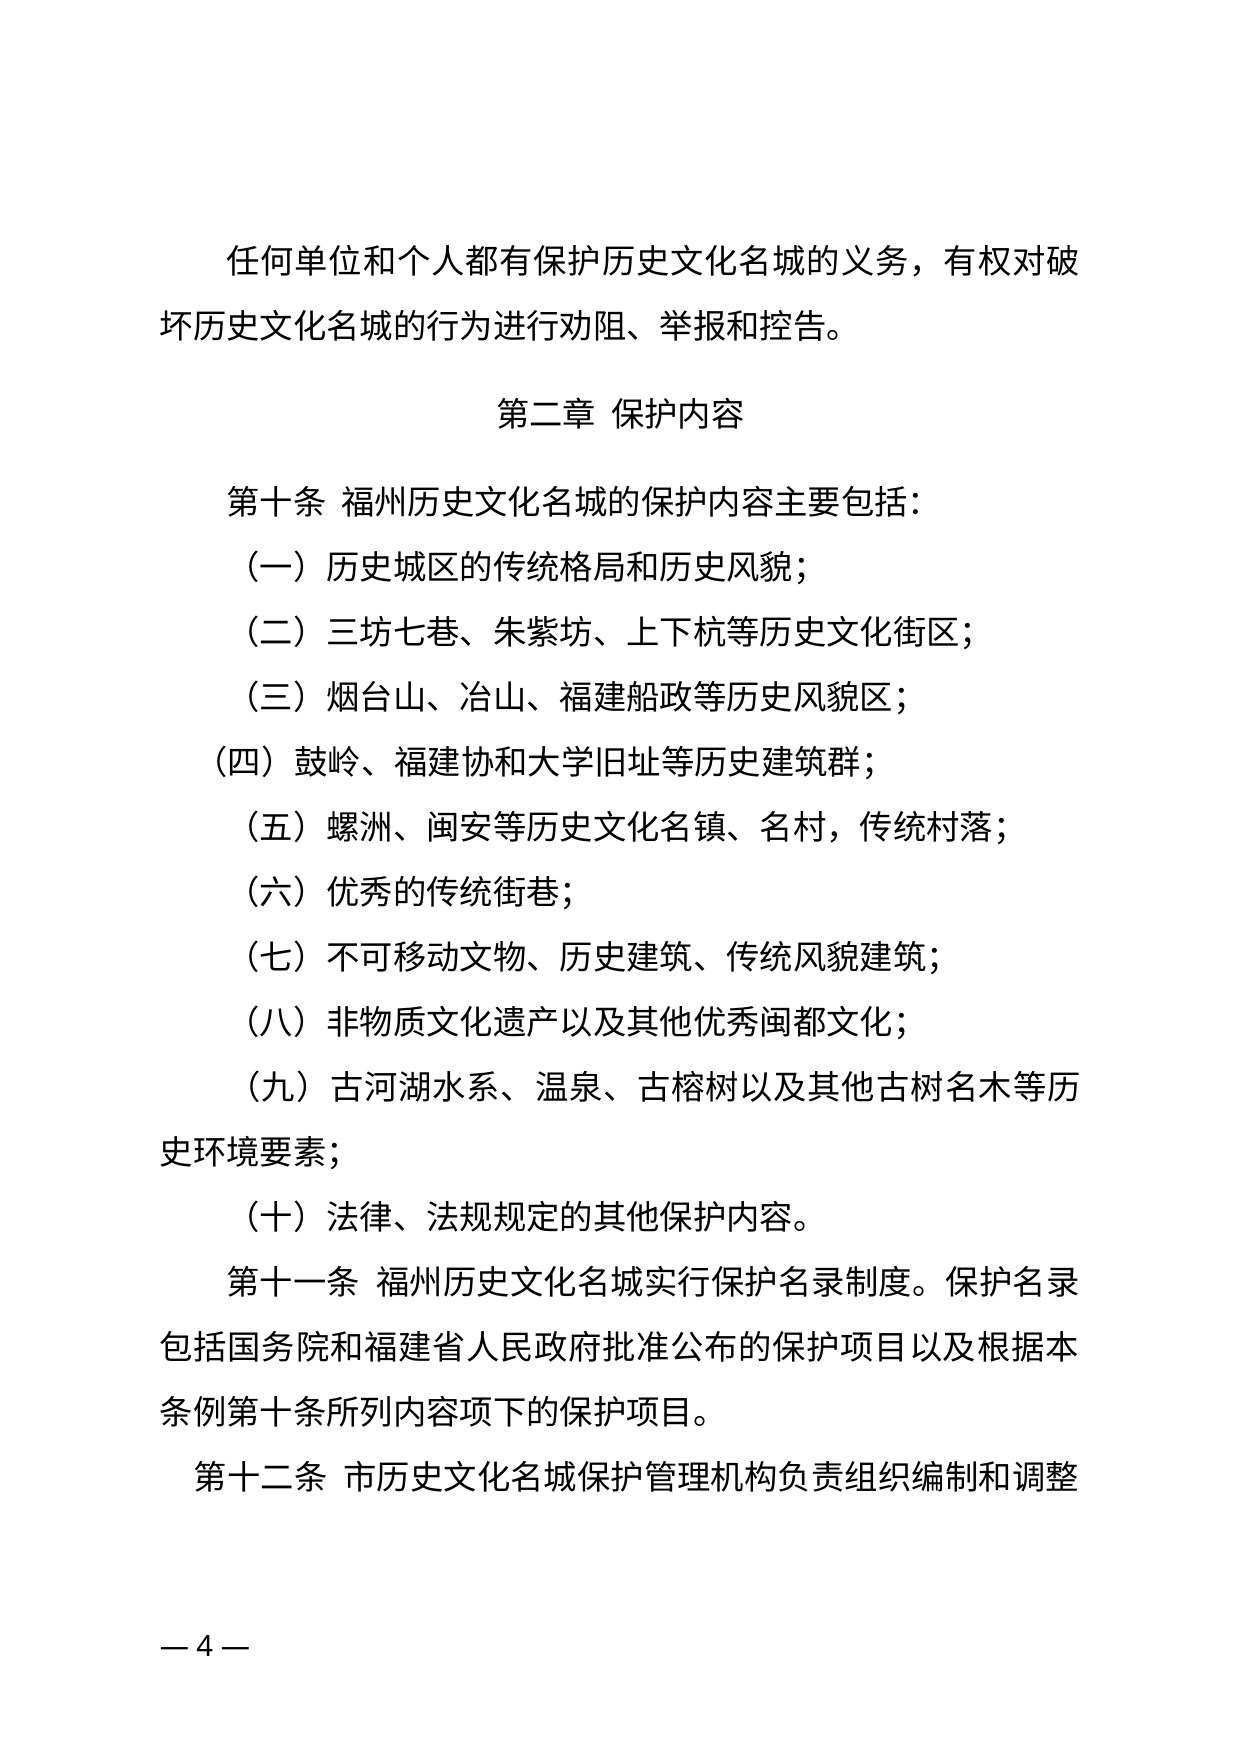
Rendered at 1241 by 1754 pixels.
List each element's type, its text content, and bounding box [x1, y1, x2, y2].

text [159, 1248, 1081, 1508]
text （六）优秀的传统街巷； [159, 858, 1081, 923]
text 第十条 福州历史文化名城的保护内容主要包括： [159, 468, 1081, 533]
text （五）螺洲、闽安等历史文化名镇、名村，传统村落； [159, 793, 1081, 858]
text （二）三坊七巷、朱紫坊、上下杭等历史文化街区； （三）烟台山、冶山、福建船政等历史风貌区； （四）鼓岭、福建协和大学旧址等历史建筑群； [159, 598, 1081, 793]
text （十）法律、法规规定的其他保护内容。 [159, 1183, 1081, 1248]
text （一）历史城区的传统格局和历史风貌； [159, 533, 1081, 598]
text 任何单位和个人都有保护历史文化名城的义务，有权对破坏历史文化名城的行为进行劝阻、举报和控告。 [159, 227, 1081, 357]
text 第二章 保护内容 [159, 380, 1081, 445]
text （七）不可移动文物、历史建筑、传统风貌建筑； （八）非物质文化遗产以及其他优秀闽都文化； （九）古河湖水系、温泉、古榕树以及其他古树名木等历史环境要素； [159, 923, 1081, 1183]
